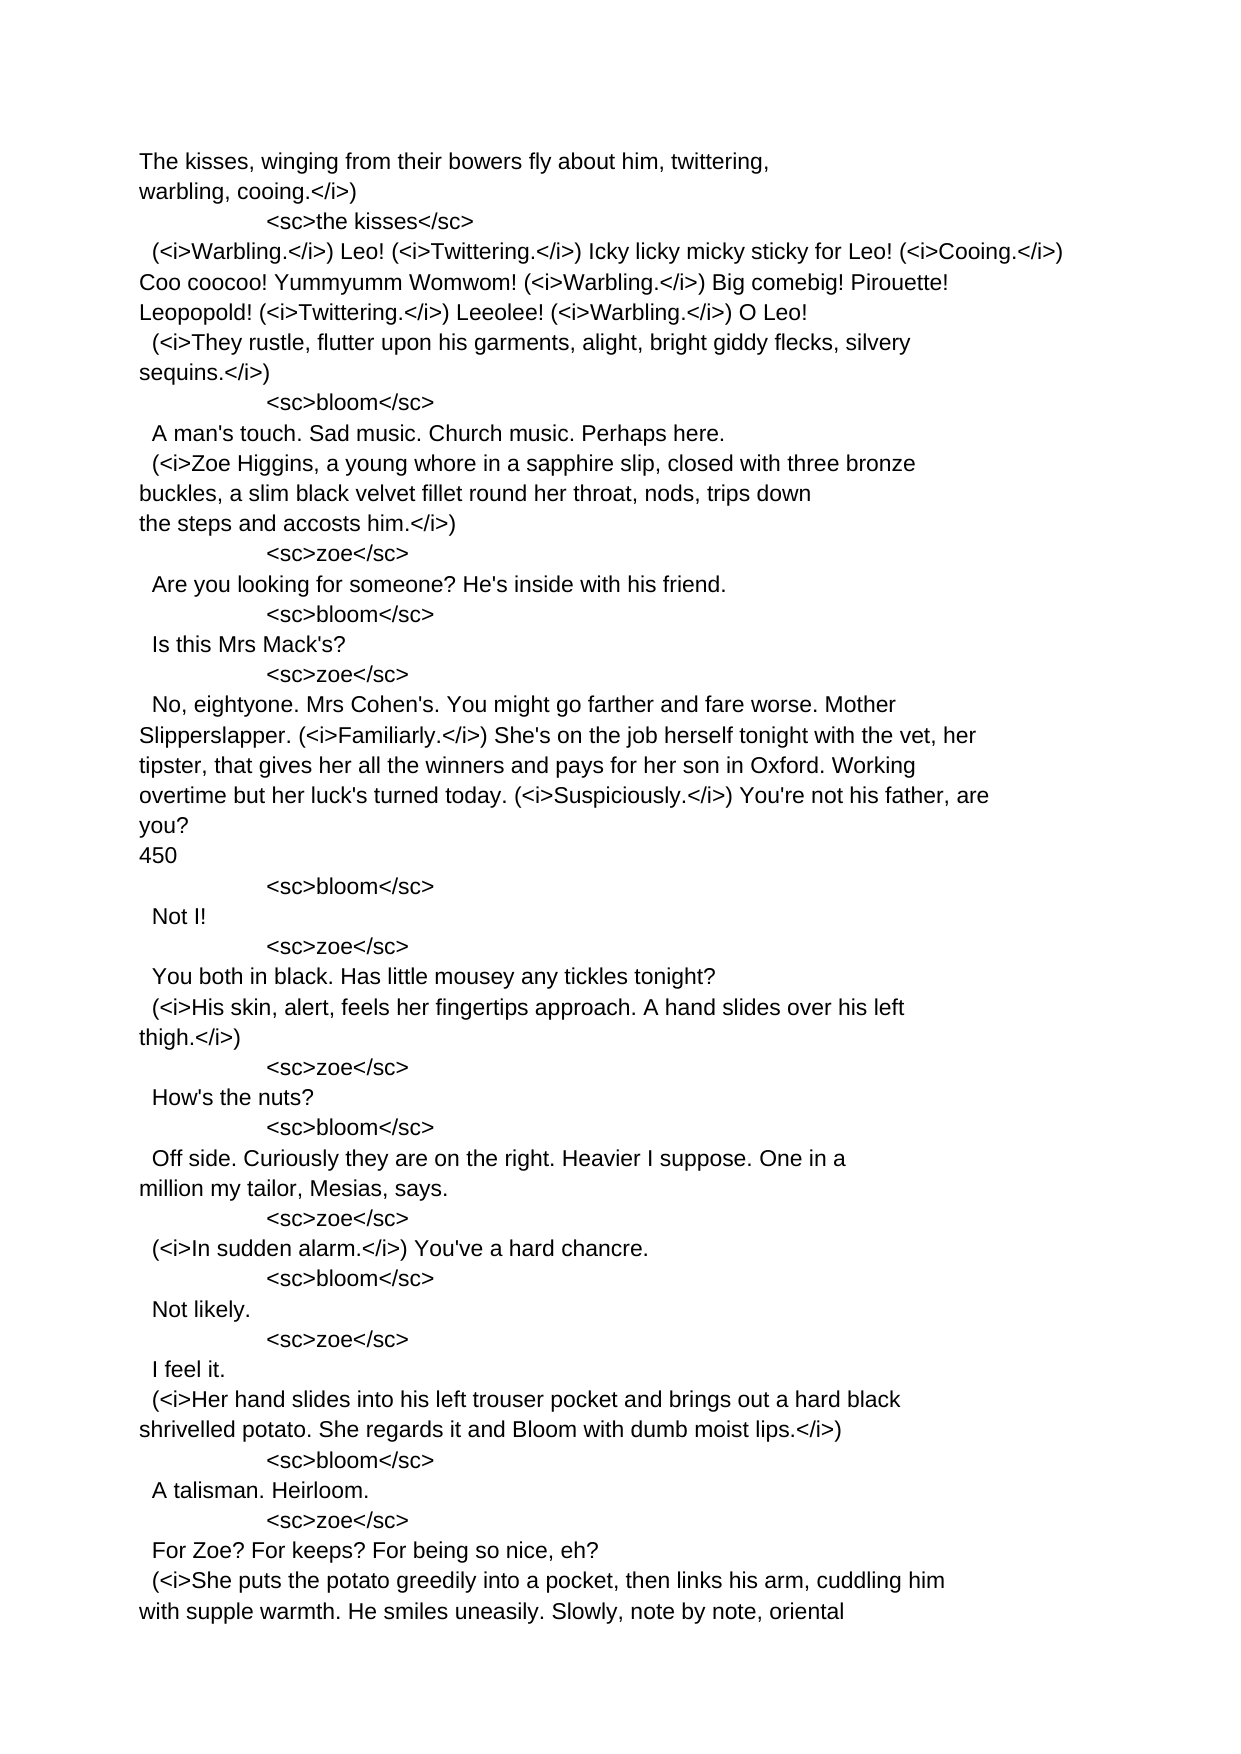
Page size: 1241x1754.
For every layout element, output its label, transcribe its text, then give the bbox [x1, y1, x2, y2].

text (<i>In sudden alarm.</i>) You've a hard chancre. [139, 1235, 1101, 1261]
text The kisses, winging from their bowers fly about him, twittering, [139, 148, 1101, 174]
text Are you looking for someone? He's inside with his friend. [139, 571, 1101, 597]
text Is this Mrs Mack's? [139, 631, 1101, 657]
text (<i>They rustle, flutter upon his garments, alight, bright giddy flecks, silvery [139, 329, 1101, 355]
text <sc>the kisses</sc> [139, 208, 1101, 234]
text Not likely. [139, 1296, 1101, 1322]
text with supple warmth. He smiles uneasily. Slowly, note by note, oriental [139, 1598, 1101, 1624]
text (<i>His skin, alert, feels her fingertips approach. A hand slides over his left [139, 993, 1101, 1020]
text (<i>She puts the potato greedily into a pocket, then links his arm, cuddling him [139, 1567, 1101, 1594]
text 450 [139, 842, 1101, 869]
text Slipperslapper. (<i>Familiarly.</i>) She's on the job herself tonight with the vet, her [139, 722, 1101, 748]
text overtime but her luck's turned today. (<i>Suspiciously.</i>) You're not his father, are [139, 782, 1101, 808]
text <sc>bloom</sc> [139, 1447, 1101, 1473]
text I feel it. [139, 1356, 1101, 1382]
text buckles, a slim black velvet fillet round her throat, nods, trips down [139, 480, 1101, 506]
text No, eightyone. Mrs Cohen's. You might go farther and fare worse. Mother [139, 691, 1101, 718]
text <sc>zoe</sc> [139, 1507, 1101, 1533]
text <sc>zoe</sc> [139, 1205, 1101, 1231]
text <sc>zoe</sc> [139, 1054, 1101, 1080]
text million my tailor, Mesias, says. [139, 1175, 1101, 1201]
text A man's touch. Sad music. Church music. Perhaps here. [139, 419, 1101, 446]
text A talisman. Heirloom. [139, 1477, 1101, 1503]
text shrivelled potato. She regards it and Bloom with dumb moist lips.</i>) [139, 1416, 1101, 1443]
text (<i>Warbling.</i>) Leo! (<i>Twittering.</i>) Icky licky micky sticky for Leo! (<i>Cooing.</i>) [139, 238, 1101, 264]
text <sc>bloom</sc> [139, 601, 1101, 627]
text <sc>bloom</sc> [139, 389, 1101, 416]
text (<i>Zoe Higgins, a young whore in a sapphire slip, closed with three bronze [139, 450, 1101, 476]
text <sc>zoe</sc> [139, 933, 1101, 959]
text you? [139, 812, 1101, 838]
text tipster, that gives her all the winners and pays for her son in Oxford. Working [139, 752, 1101, 778]
text (<i>Her hand slides into his left trouser pocket and brings out a hard black [139, 1386, 1101, 1412]
text Not I! [139, 903, 1101, 929]
text <sc>bloom</sc> [139, 873, 1101, 899]
text thigh.</i>) [139, 1024, 1101, 1050]
text <sc>bloom</sc> [139, 1114, 1101, 1141]
text <sc>zoe</sc> [139, 661, 1101, 687]
text sequins.</i>) [139, 359, 1101, 385]
text Leopopold! (<i>Twittering.</i>) Leeolee! (<i>Warbling.</i>) O Leo! [139, 299, 1101, 325]
text warbling, cooing.</i>) [139, 178, 1101, 204]
text <sc>bloom</sc> [139, 1265, 1101, 1292]
text the steps and accosts him.</i>) [139, 510, 1101, 536]
text Off side. Curiously they are on the right. Heavier I suppose. One in a [139, 1144, 1101, 1171]
text How's the nuts? [139, 1084, 1101, 1110]
text For Zoe? For keeps? For being so nice, eh? [139, 1537, 1101, 1563]
text Coo coocoo! Yummyumm Womwom! (<i>Warbling.</i>) Big comebig! Pirouette! [139, 268, 1101, 295]
text <sc>zoe</sc> [139, 540, 1101, 567]
text <sc>zoe</sc> [139, 1326, 1101, 1352]
text You both in black. Has little mousey any tickles tonight? [139, 963, 1101, 989]
